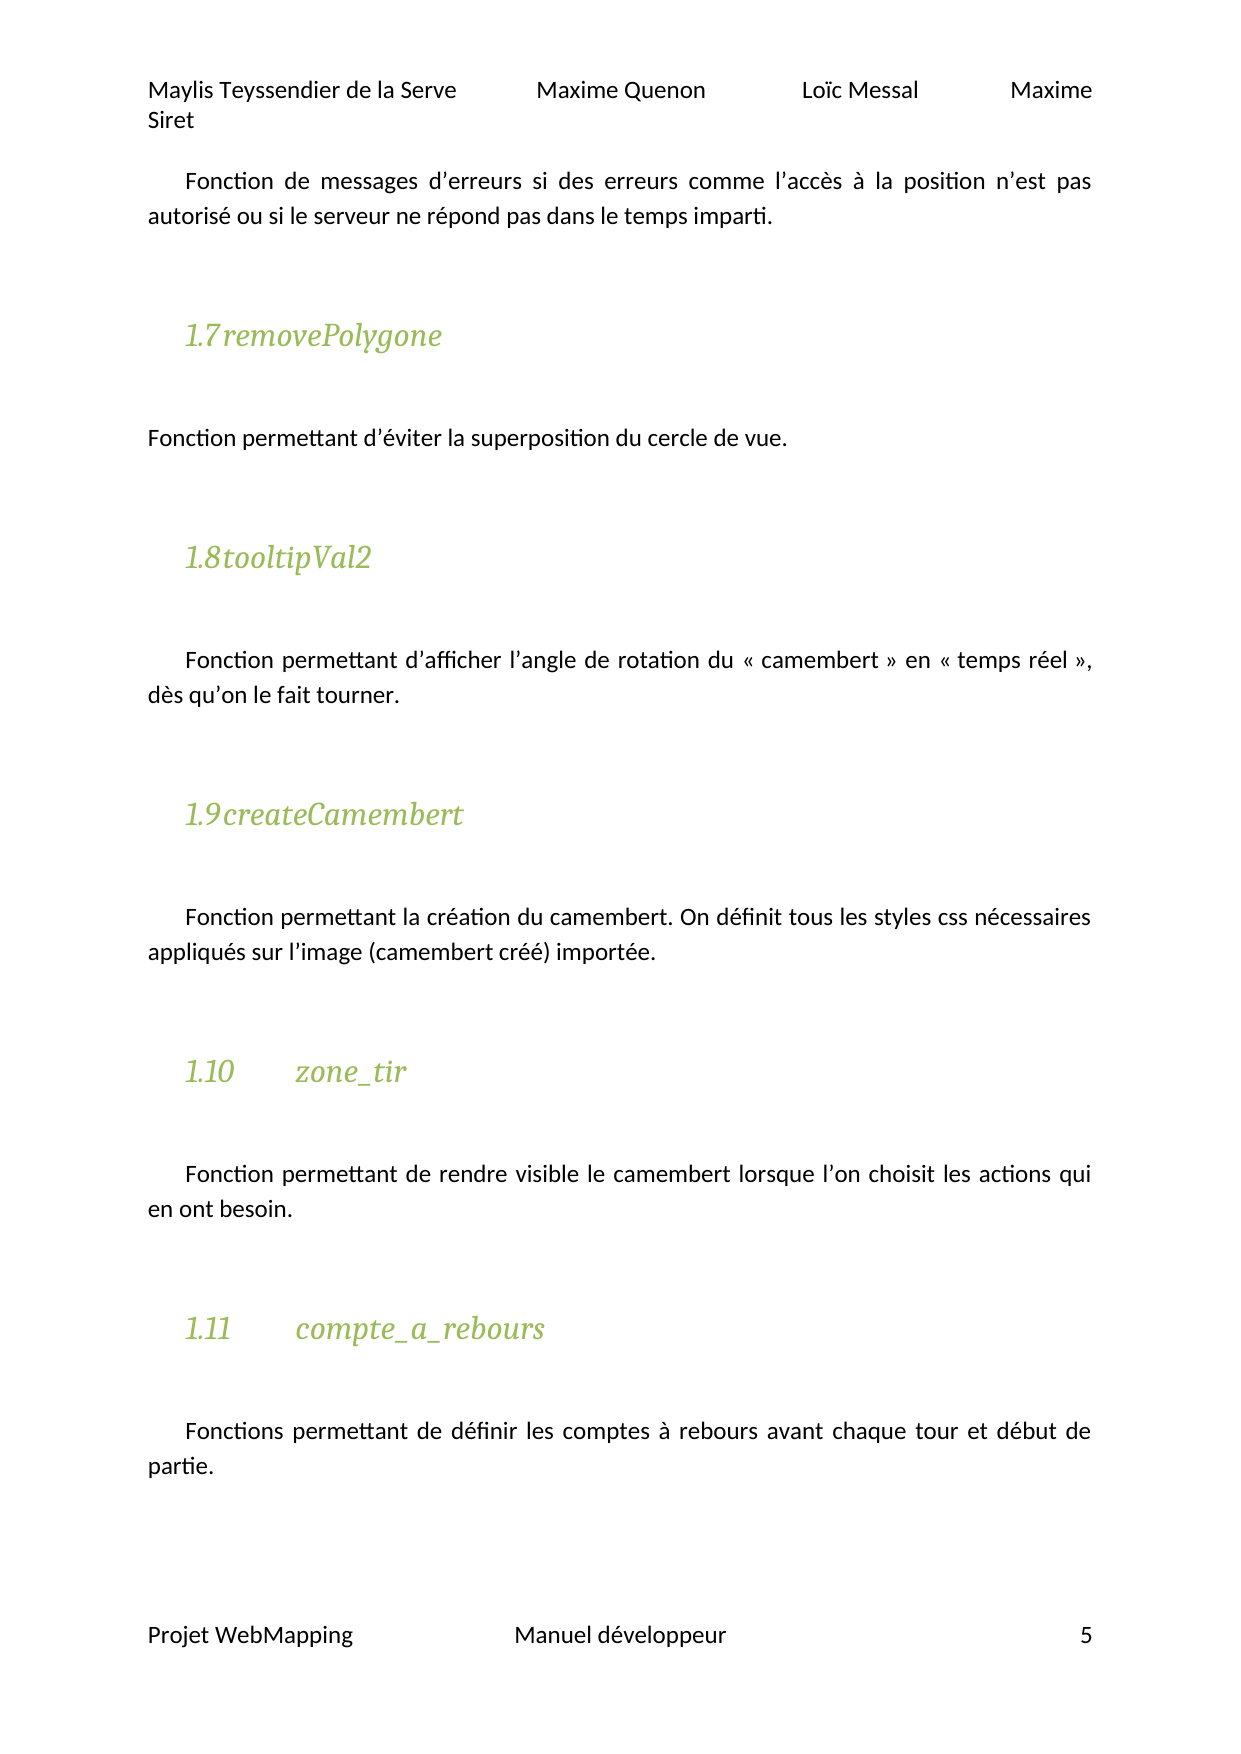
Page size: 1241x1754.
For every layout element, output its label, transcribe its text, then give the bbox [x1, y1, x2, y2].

text Fonction permettant d’afficher l’angle de rotation du « camembert » en « temps réel », dès qu’on le fait tourner. [148, 644, 1093, 710]
text Fonction permettant la création du camembert. On définit tous les styles css nécessaires appliqués sur l’image (camembert créé) importée. [148, 901, 1093, 967]
subtitle removePolygone [185, 316, 1093, 354]
subtitle tooltipVal2 [185, 538, 1093, 576]
text Fonction permettant d’éviter la superposition du cercle de vue. [148, 422, 1093, 453]
subtitle zone_tir [185, 1052, 1093, 1090]
text Fonction permettant de rendre visible le camembert lorsque l’on choisit les actions qui en ont besoin. [148, 1158, 1093, 1224]
subtitle compte_a_rebours [185, 1309, 1093, 1347]
text Fonctions permettant de définir les comptes à rebours avant chaque tour et début de partie. [148, 1415, 1093, 1481]
text Fonction de messages d’erreurs si des erreurs comme l’accès à la position n’est pas autorisé ou si le serveur ne répond pas dans le temps imparti. [148, 165, 1093, 231]
subtitle createCamembert [185, 795, 1093, 833]
